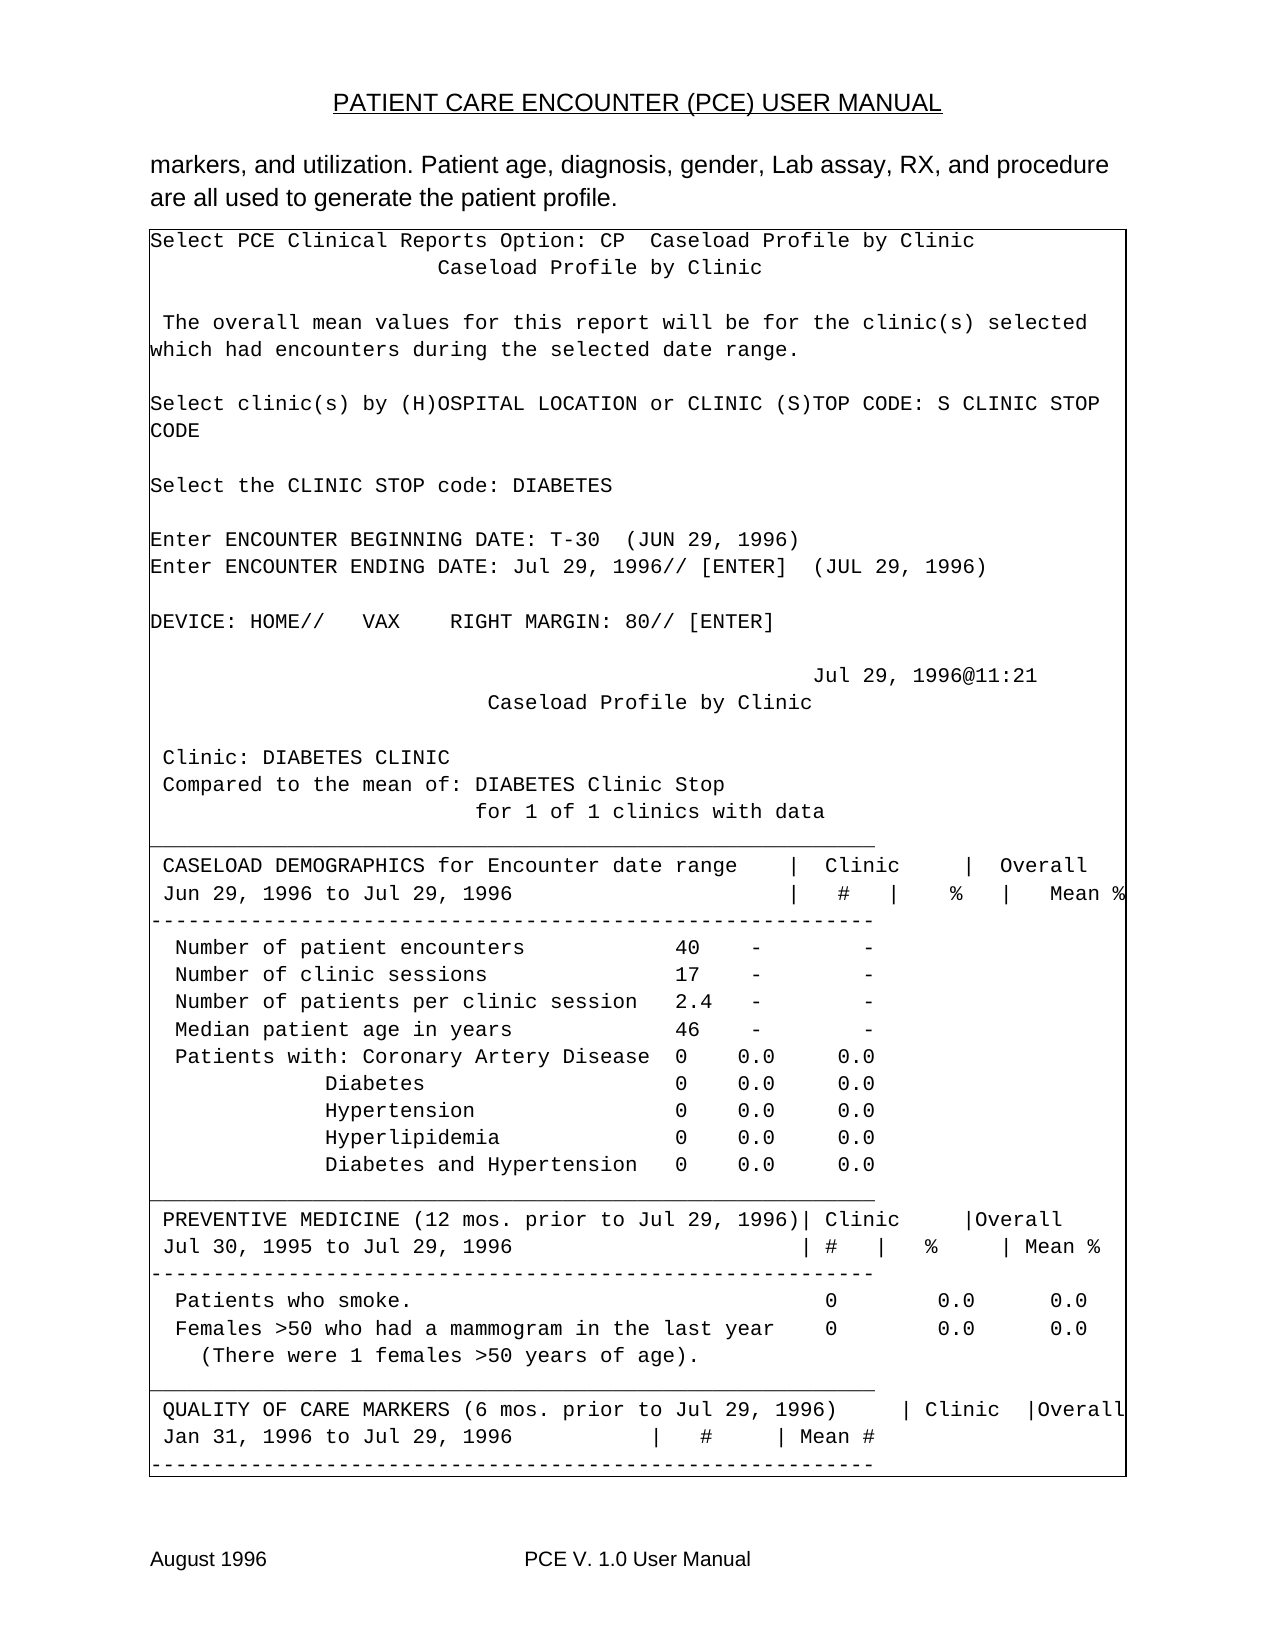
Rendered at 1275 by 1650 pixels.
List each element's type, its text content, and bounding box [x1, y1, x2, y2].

text Diabetes 0 0.0 0.0 [150, 1071, 1125, 1097]
text Jul 29, 1996@11:21 [150, 663, 1125, 689]
text Number of clinic sessions 17 - - [150, 963, 1125, 988]
text CASELOAD DEMOGRAPHICS for Encounter date range | Clinic | Overall [150, 854, 1125, 879]
text Number of patient encounters 40 - - [150, 935, 1125, 961]
text Jun 29, 1996 to Jul 29, 1996 | # | % | Mean % [150, 881, 1125, 906]
text PREVENTIVE MEDICINE (12 mos. prior to Jul 29, 1996)| Clinic |Overall [150, 1207, 1125, 1232]
text Compared to the mean of: DIABETES Clinic Stop [150, 772, 1125, 797]
text __________________________________________________________ [150, 827, 1125, 852]
text Clinic: DIABETES CLINIC [150, 745, 1125, 770]
text ---------------------------------------------------------- [150, 908, 1125, 933]
text Enter ENCOUNTER ENDING DATE: Jul 29, 1996// [ENTER] (JUL 29, 1996) [150, 555, 1125, 580]
text ---------------------------------------------------------- [150, 1262, 1125, 1287]
text Caseload Profile by Clinic [150, 256, 1125, 281]
text Patients who smoke. 0 0.0 0.0 [150, 1289, 1125, 1314]
text Enter ENCOUNTER BEGINNING DATE: T-30 (JUN 29, 1996) [150, 528, 1125, 553]
text The overall mean values for this report will be for the clinic(s) selected which had encounters during the selected date range. [150, 310, 1125, 362]
text Select PCE Clinical Reports Option: CP Caseload Profile by Clinic [150, 230, 1125, 254]
text Median patient age in years 46 - - [150, 1017, 1125, 1042]
text __________________________________________________________ [150, 1370, 1125, 1396]
text for 1 of 1 clinics with data [150, 799, 1125, 825]
text Select the CLINIC STOP code: DIABETES [150, 473, 1125, 498]
text (There were 1 females >50 years of age). [150, 1343, 1125, 1368]
text Patients with: Coronary Artery Disease 0 0.0 0.0 [150, 1044, 1125, 1069]
text ---------------------------------------------------------- [150, 1452, 1125, 1476]
text Number of patients per clinic session 2.4 - - [150, 990, 1125, 1015]
text Select clinic(s) by (H)OSPITAL LOCATION or CLINIC (S)TOP CODE: S CLINIC STOP CODE [150, 392, 1125, 444]
text QUALITY OF CARE MARKERS (6 mos. prior to Jul 29, 1996) | Clinic |Overall [150, 1398, 1125, 1423]
text __________________________________________________________ [150, 1180, 1125, 1205]
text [150, 150, 1125, 212]
text Diabetes and Hypertension 0 0.0 0.0 [150, 1153, 1125, 1178]
text DEVICE: HOME// VAX RIGHT MARGIN: 80// [ENTER] [150, 609, 1125, 634]
text Hypertension 0 0.0 0.0 [150, 1098, 1125, 1124]
text Jul 30, 1995 to Jul 29, 1996 | # | % | Mean % [150, 1234, 1125, 1260]
text Caseload Profile by Clinic [150, 691, 1125, 716]
text Jan 31, 1996 to Jul 29, 1996 | # | Mean # [150, 1425, 1125, 1450]
text Hyperlipidemia 0 0.0 0.0 [150, 1126, 1125, 1151]
text Females >50 who had a mammogram in the last year 0 0.0 0.0 [150, 1316, 1125, 1341]
